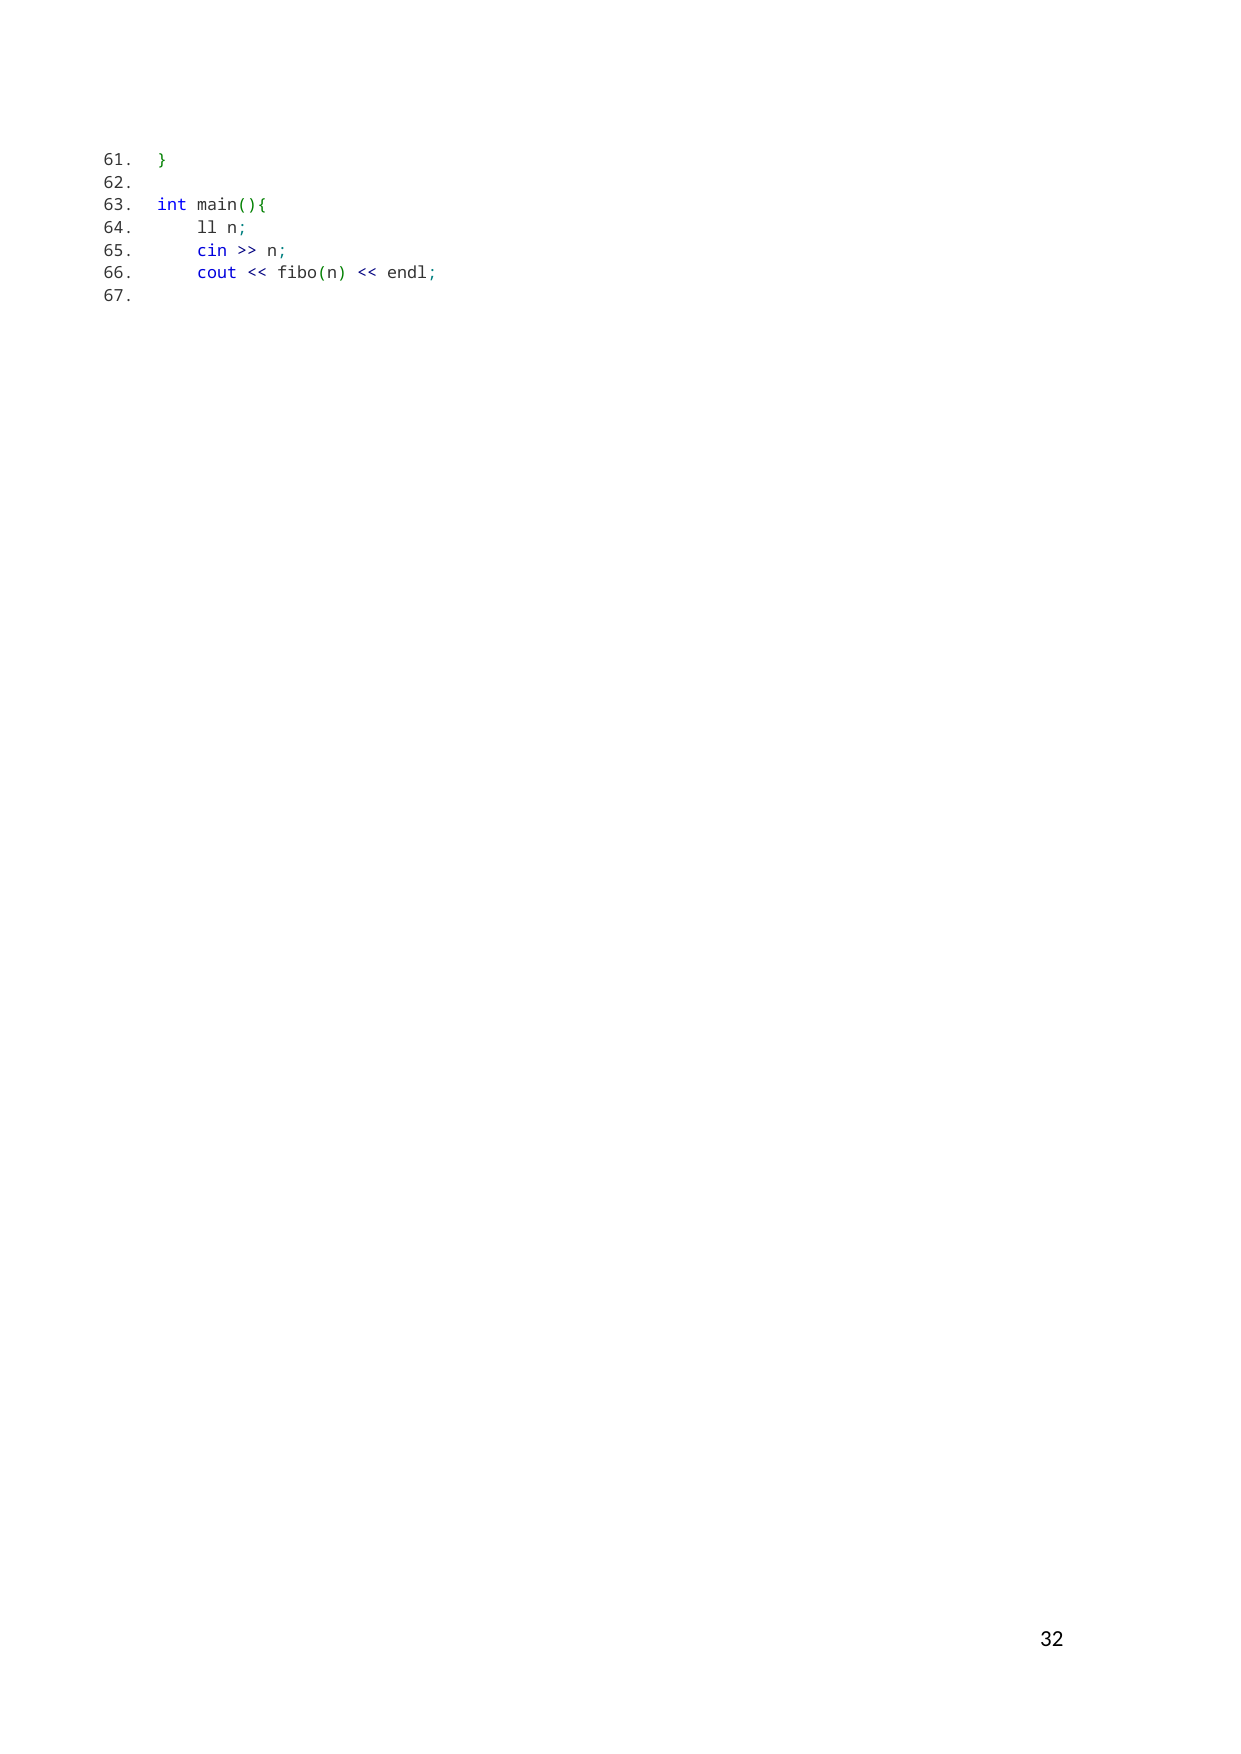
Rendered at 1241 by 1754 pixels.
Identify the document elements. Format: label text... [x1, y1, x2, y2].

list int main(){ [103, 193, 1063, 216]
list cout << fibo(n) << endl; [103, 261, 1063, 284]
list } [103, 148, 1063, 170]
list cin >> n; [103, 238, 1063, 261]
list ll n; [103, 216, 1063, 238]
